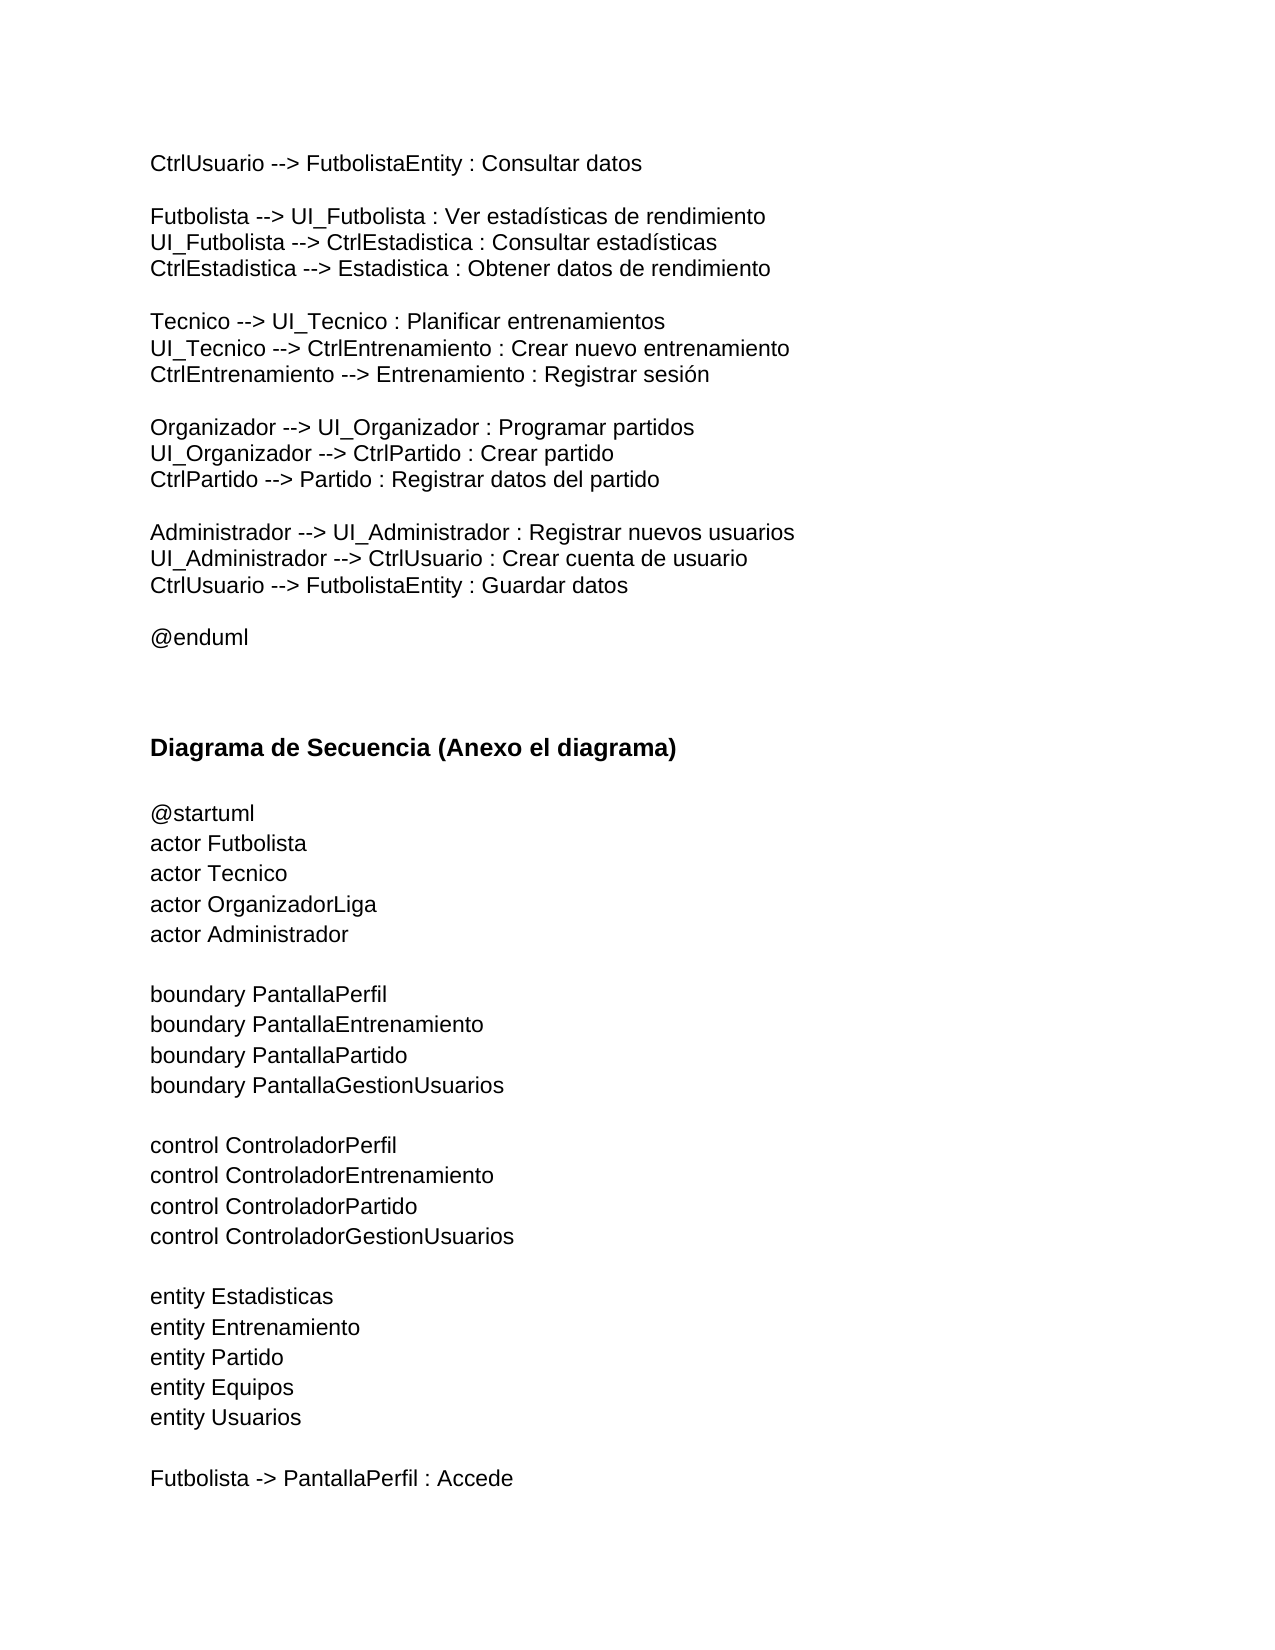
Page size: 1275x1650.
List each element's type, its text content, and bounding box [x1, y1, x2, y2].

text Administrador --> UI_Administrador : Registrar nuevos usuarios [150, 519, 1125, 545]
text entity Estadisticas [150, 1283, 1125, 1309]
text UI_Administrador --> CtrlUsuario : Crear cuenta de usuario [150, 545, 1125, 572]
text UI_Tecnico --> CtrlEntrenamiento : Crear nuevo entrenamiento [150, 334, 1125, 361]
text control ControladorPerfil [150, 1132, 1125, 1158]
text control ControladorEntrenamiento [150, 1162, 1125, 1189]
text CtrlEntrenamiento --> Entrenamiento : Registrar sesión [150, 361, 1125, 387]
text boundary PantallaEntrenamiento [150, 1011, 1125, 1038]
text Organizador --> UI_Organizador : Programar partidos [150, 413, 1125, 440]
text boundary PantallaGestionUsuarios [150, 1072, 1125, 1098]
text actor Futbolista [150, 830, 1125, 856]
text @enduml [150, 624, 1125, 651]
text Futbolista --> UI_Futbolista : Ver estadísticas de rendimiento [150, 203, 1125, 229]
text actor Tecnico [150, 860, 1125, 887]
text CtrlUsuario --> FutbolistaEntity : Guardar datos [150, 572, 1125, 598]
text entity Usuarios [150, 1404, 1125, 1430]
text actor Administrador [150, 921, 1125, 947]
text control ControladorPartido [150, 1193, 1125, 1219]
text Futbolista -> PantallaPerfil : Accede [150, 1464, 1125, 1491]
text control ControladorGestionUsuarios [150, 1223, 1125, 1249]
text entity Partido [150, 1344, 1125, 1370]
text CtrlEstadistica --> Estadistica : Obtener datos de rendimiento [150, 255, 1125, 282]
text CtrlUsuario --> FutbolistaEntity : Consultar datos [150, 150, 1125, 176]
text boundary PantallaPartido [150, 1042, 1125, 1068]
text UI_Organizador --> CtrlPartido : Crear partido [150, 440, 1125, 466]
text actor OrganizadorLiga [150, 891, 1125, 917]
text entity Equipos [150, 1374, 1125, 1400]
text entity Entrenamiento [150, 1313, 1125, 1340]
text UI_Futbolista --> CtrlEstadistica : Consultar estadísticas [150, 229, 1125, 255]
text boundary PantallaPerfil [150, 981, 1125, 1007]
subtitle Diagrama de Secuencia (Anexo el diagrama) [150, 733, 1125, 761]
text CtrlPartido --> Partido : Registrar datos del partido [150, 466, 1125, 493]
text Tecnico --> UI_Tecnico : Planificar entrenamientos [150, 308, 1125, 334]
text @startuml [150, 800, 1125, 826]
